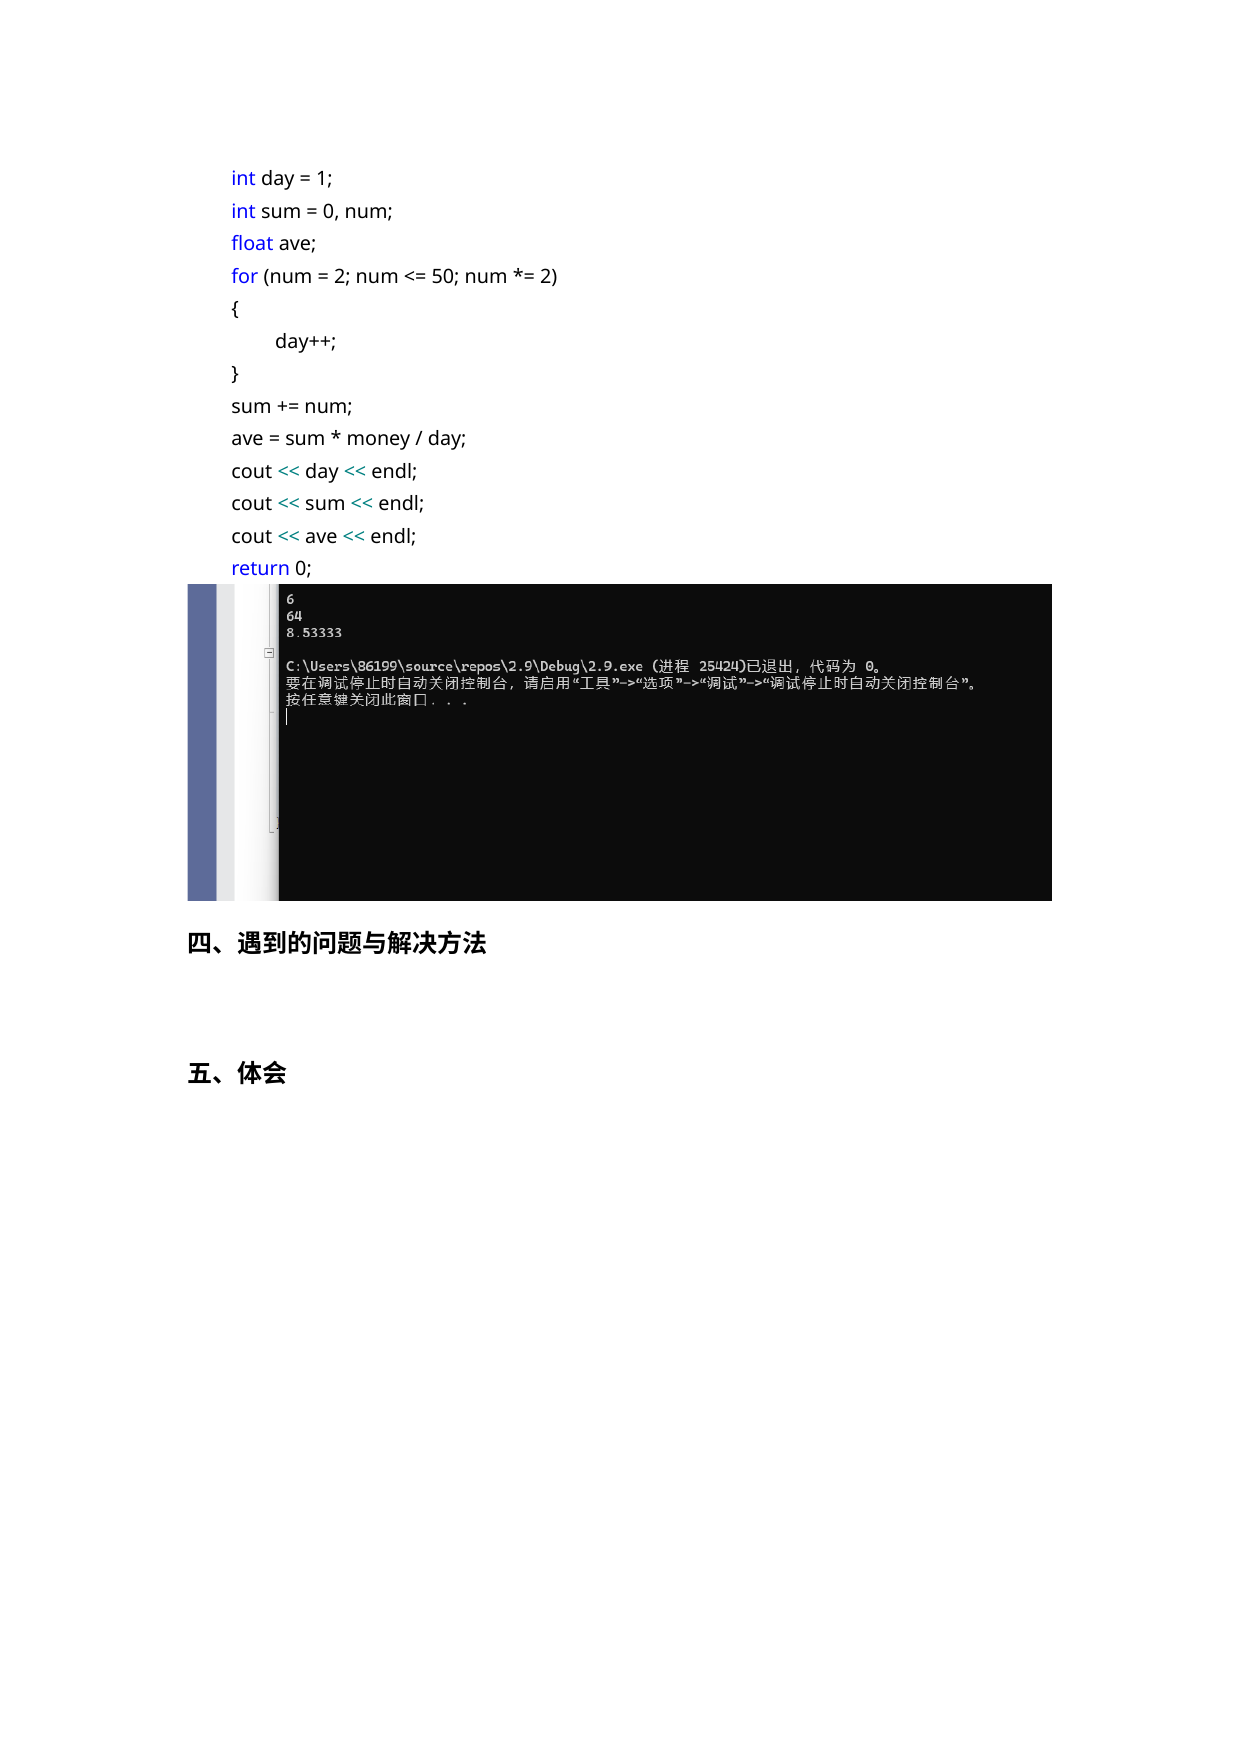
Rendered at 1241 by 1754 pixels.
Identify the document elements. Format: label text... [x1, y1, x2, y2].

text return 0; [187, 552, 1053, 584]
text float ave; [187, 227, 1053, 259]
text int day = 1; [187, 162, 1053, 194]
text cout << ave << endl; [187, 519, 1053, 552]
text 四、遇到的问题与解决方法 [187, 909, 1053, 974]
text } [187, 357, 1053, 389]
picture [187, 584, 1052, 901]
text for (num = 2; num <= 50; num *= 2) [187, 259, 1053, 292]
text sum += num; [187, 389, 1053, 422]
text { [187, 292, 1053, 324]
text ave = sum * money / day; [187, 422, 1053, 454]
text 五、体会 [187, 1039, 1053, 1104]
text cout << day << endl; [187, 454, 1053, 487]
text cout << sum << endl; [187, 487, 1053, 519]
text int sum = 0, num; [187, 194, 1053, 227]
text day++; [187, 324, 1053, 357]
